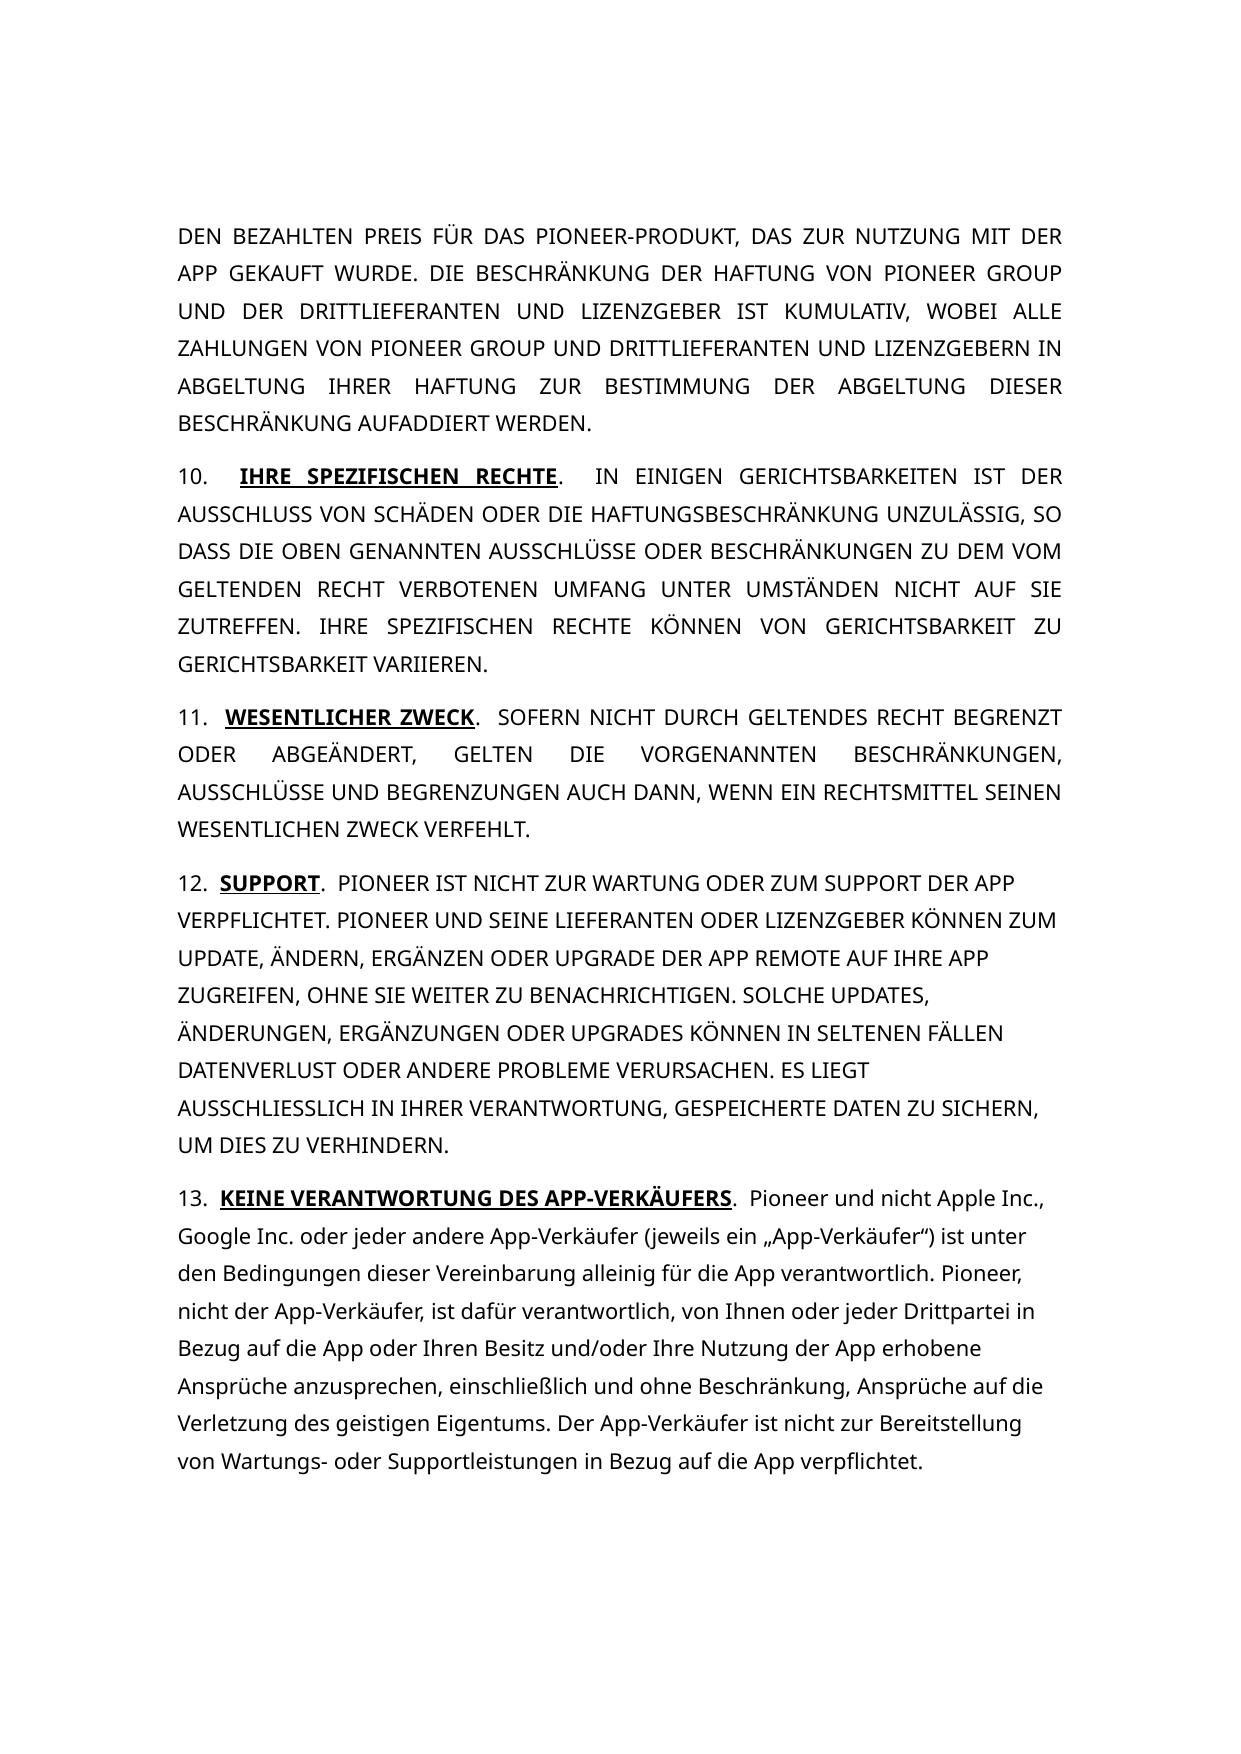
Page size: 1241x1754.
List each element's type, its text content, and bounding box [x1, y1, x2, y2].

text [177, 217, 1063, 442]
text 11. WESENTLICHER ZWECK. SOFERN NICHT DURCH GELTENDES RECHT BEGRENZT ODER ABGEÄNDERT, GELTEN DIE VORGENANNTEN BESCHRÄNKUNGEN, AUSSCHLÜSSE UND BEGRENZUNGEN AUCH DANN, WENN EIN RECHTSMITTEL SEINEN WESENTLICHEN ZWECK VERFEHLT. [177, 698, 1063, 848]
text 10. IHRE SPEZIFISCHEN RECHTE. IN EINIGEN GERICHTSBARKEITEN IST DER AUSSCHLUSS VON SCHÄDEN ODER DIE HAFTUNGSBESCHRÄNKUNG UNZULÄSSIG, SO DASS DIE OBEN GENANNTEN AUSSCHLÜSSE ODER BESCHRÄNKUNGEN ZU DEM VOM GELTENDEN RECHT VERBOTENEN UMFANG UNTER UMSTÄNDEN NICHT AUF SIE ZUTREFFEN. IHRE SPEZIFISCHEN RECHTE KÖNNEN VON GERICHTSBARKEIT ZU GERICHTSBARKEIT VARIIEREN. [177, 457, 1063, 682]
text 13. KEINE VERANTWORTUNG DES APP-VERKÄUFERS. Pioneer und nicht Apple Inc., Google Inc. oder jeder andere App-Verkäufer (jeweils ein „App-Verkäufer“) ist unter den Bedingungen dieser Vereinbarung alleinig für die App verantwortlich. Pioneer, nicht der App-Verkäufer, ist dafür verantwortlich, von Ihnen oder jeder Drittpartei in Bezug auf die App oder Ihren Besitz und/oder Ihre Nutzung der App erhobene Ansprüche anzusprechen, einschließlich und ohne Beschränkung, Ansprüche auf die Verletzung des geistigen Eigentums. Der App-Verkäufer ist nicht zur Bereitstellung von Wartungs- oder Supportleistungen in Bezug auf die App verpflichtet. [177, 1179, 1063, 1479]
text 12. SUPPORT. PIONEER IST NICHT ZUR WARTUNG ODER ZUM SUPPORT DER APP VERPFLICHTET. PIONEER UND SEINE LIEFERANTEN ODER LIZENZGEBER KÖNNEN ZUM UPDATE, ÄNDERN, ERGÄNZEN ODER UPGRADE DER APP REMOTE AUF IHRE APP ZUGREIFEN, OHNE SIE WEITER ZU BENACHRICHTIGEN. SOLCHE UPDATES, ÄNDERUNGEN, ERGÄNZUNGEN ODER UPGRADES KÖNNEN IN SELTENEN FÄLLEN DATENVERLUST ODER ANDERE PROBLEME VERURSACHEN. ES LIEGT AUSSCHLIESSLICH IN IHRER VERANTWORTUNG, GESPEICHERTE DATEN ZU SICHERN, UM DIES ZU VERHINDERN. [177, 864, 1063, 1164]
